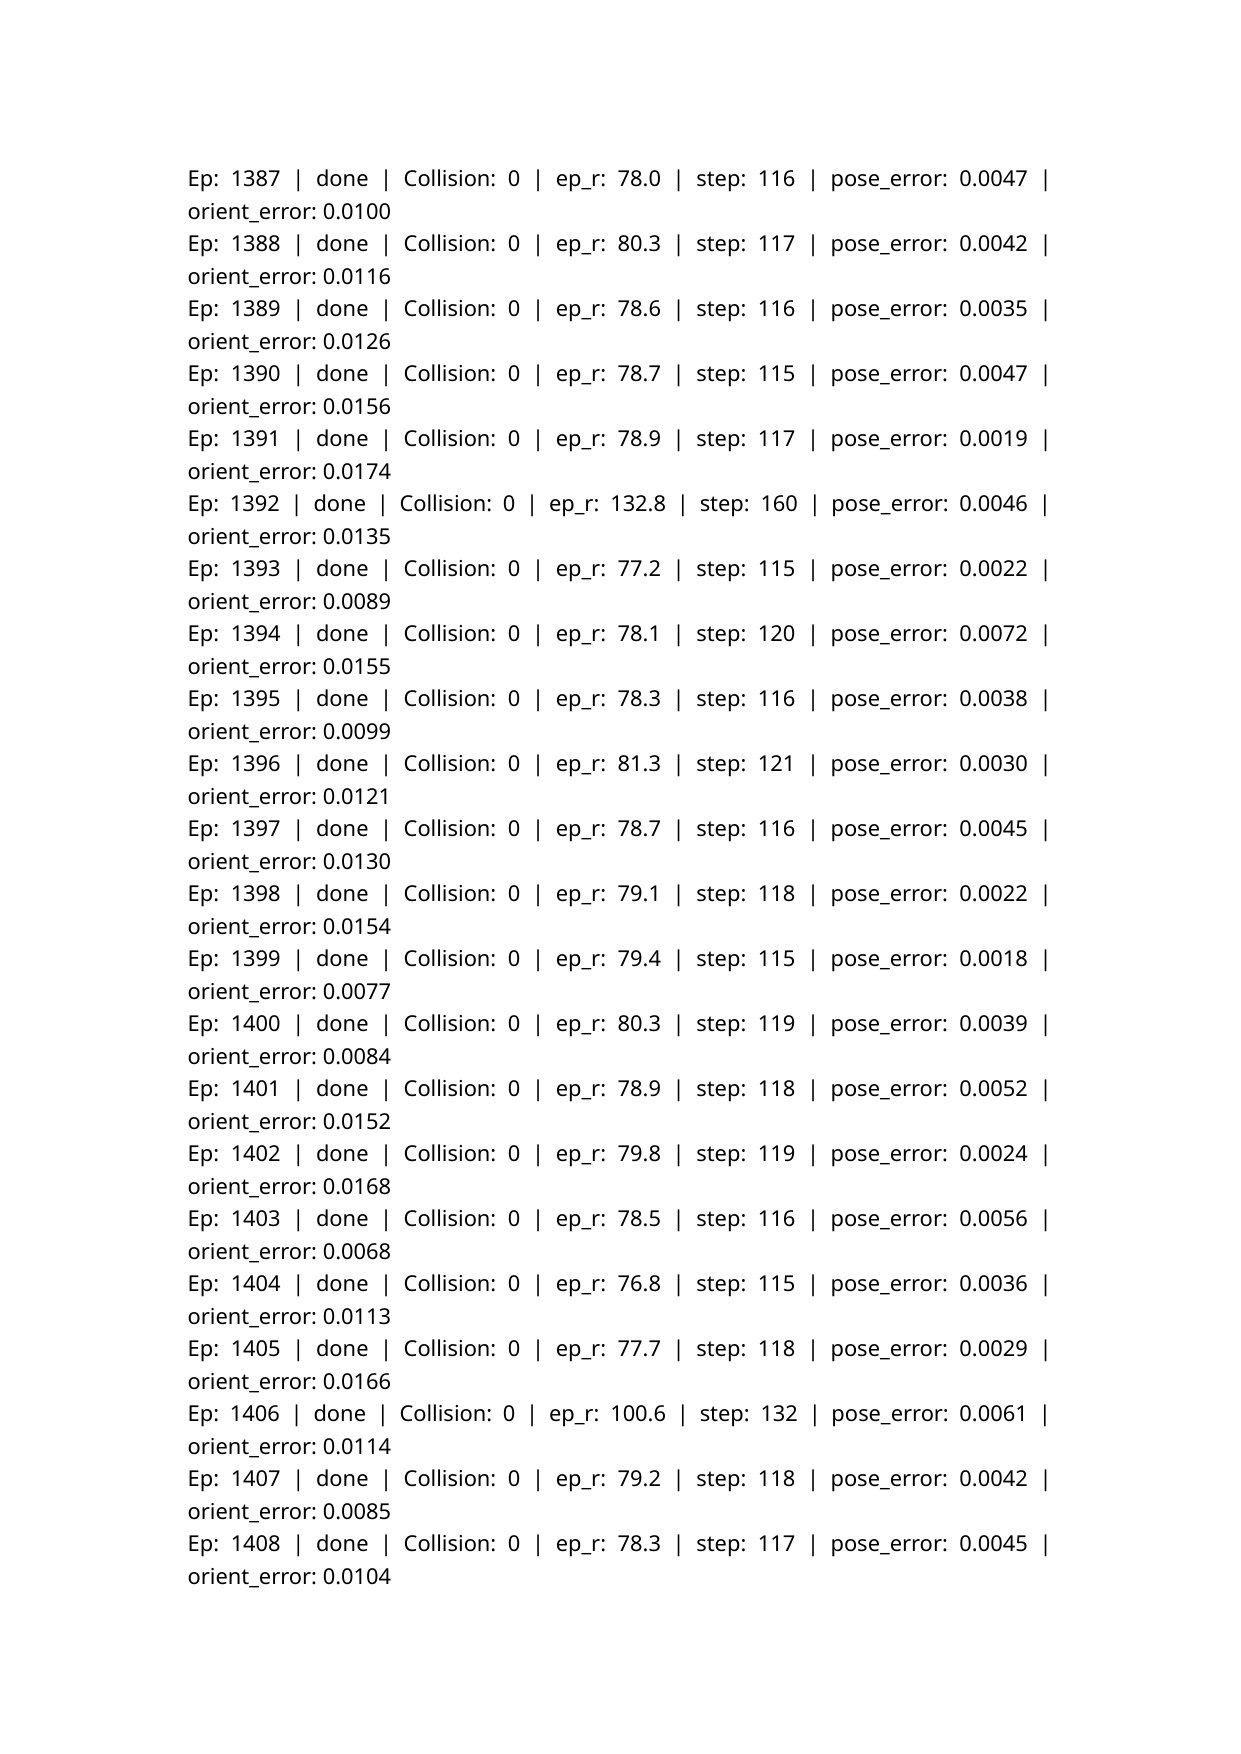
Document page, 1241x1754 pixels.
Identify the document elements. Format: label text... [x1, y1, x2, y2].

text Ep: 1394 | done | Collision: 0 | ep_r: 78.1 | step: 120 | pose_error: 0.0072 | orient_error: 0.0155 [187, 617, 1053, 682]
text Ep: 1405 | done | Collision: 0 | ep_r: 77.7 | step: 118 | pose_error: 0.0029 | orient_error: 0.0166 [187, 1332, 1053, 1397]
text Ep: 1391 | done | Collision: 0 | ep_r: 78.9 | step: 117 | pose_error: 0.0019 | orient_error: 0.0174 [187, 422, 1053, 487]
text Ep: 1390 | done | Collision: 0 | ep_r: 78.7 | step: 115 | pose_error: 0.0047 | orient_error: 0.0156 [187, 357, 1053, 422]
text Ep: 1408 | done | Collision: 0 | ep_r: 78.3 | step: 117 | pose_error: 0.0045 | orient_error: 0.0104 [187, 1527, 1053, 1592]
text Ep: 1387 | done | Collision: 0 | ep_r: 78.0 | step: 116 | pose_error: 0.0047 | orient_error: 0.0100 [187, 162, 1053, 227]
text Ep: 1406 | done | Collision: 0 | ep_r: 100.6 | step: 132 | pose_error: 0.0061 | orient_error: 0.0114 [187, 1397, 1053, 1462]
text Ep: 1400 | done | Collision: 0 | ep_r: 80.3 | step: 119 | pose_error: 0.0039 | orient_error: 0.0084 [187, 1007, 1053, 1072]
text Ep: 1395 | done | Collision: 0 | ep_r: 78.3 | step: 116 | pose_error: 0.0038 | orient_error: 0.0099 [187, 682, 1053, 747]
text Ep: 1399 | done | Collision: 0 | ep_r: 79.4 | step: 115 | pose_error: 0.0018 | orient_error: 0.0077 [187, 942, 1053, 1007]
text Ep: 1398 | done | Collision: 0 | ep_r: 79.1 | step: 118 | pose_error: 0.0022 | orient_error: 0.0154 [187, 877, 1053, 942]
text Ep: 1393 | done | Collision: 0 | ep_r: 77.2 | step: 115 | pose_error: 0.0022 | orient_error: 0.0089 [187, 552, 1053, 617]
text Ep: 1401 | done | Collision: 0 | ep_r: 78.9 | step: 118 | pose_error: 0.0052 | orient_error: 0.0152 [187, 1072, 1053, 1137]
text Ep: 1389 | done | Collision: 0 | ep_r: 78.6 | step: 116 | pose_error: 0.0035 | orient_error: 0.0126 [187, 292, 1053, 357]
text Ep: 1407 | done | Collision: 0 | ep_r: 79.2 | step: 118 | pose_error: 0.0042 | orient_error: 0.0085 [187, 1462, 1053, 1527]
text Ep: 1397 | done | Collision: 0 | ep_r: 78.7 | step: 116 | pose_error: 0.0045 | orient_error: 0.0130 [187, 812, 1053, 877]
text Ep: 1404 | done | Collision: 0 | ep_r: 76.8 | step: 115 | pose_error: 0.0036 | orient_error: 0.0113 [187, 1267, 1053, 1332]
text Ep: 1403 | done | Collision: 0 | ep_r: 78.5 | step: 116 | pose_error: 0.0056 | orient_error: 0.0068 [187, 1202, 1053, 1267]
text Ep: 1402 | done | Collision: 0 | ep_r: 79.8 | step: 119 | pose_error: 0.0024 | orient_error: 0.0168 [187, 1137, 1053, 1202]
text Ep: 1388 | done | Collision: 0 | ep_r: 80.3 | step: 117 | pose_error: 0.0042 | orient_error: 0.0116 [187, 227, 1053, 292]
text Ep: 1392 | done | Collision: 0 | ep_r: 132.8 | step: 160 | pose_error: 0.0046 | orient_error: 0.0135 [187, 487, 1053, 552]
text Ep: 1396 | done | Collision: 0 | ep_r: 81.3 | step: 121 | pose_error: 0.0030 | orient_error: 0.0121 [187, 747, 1053, 812]
